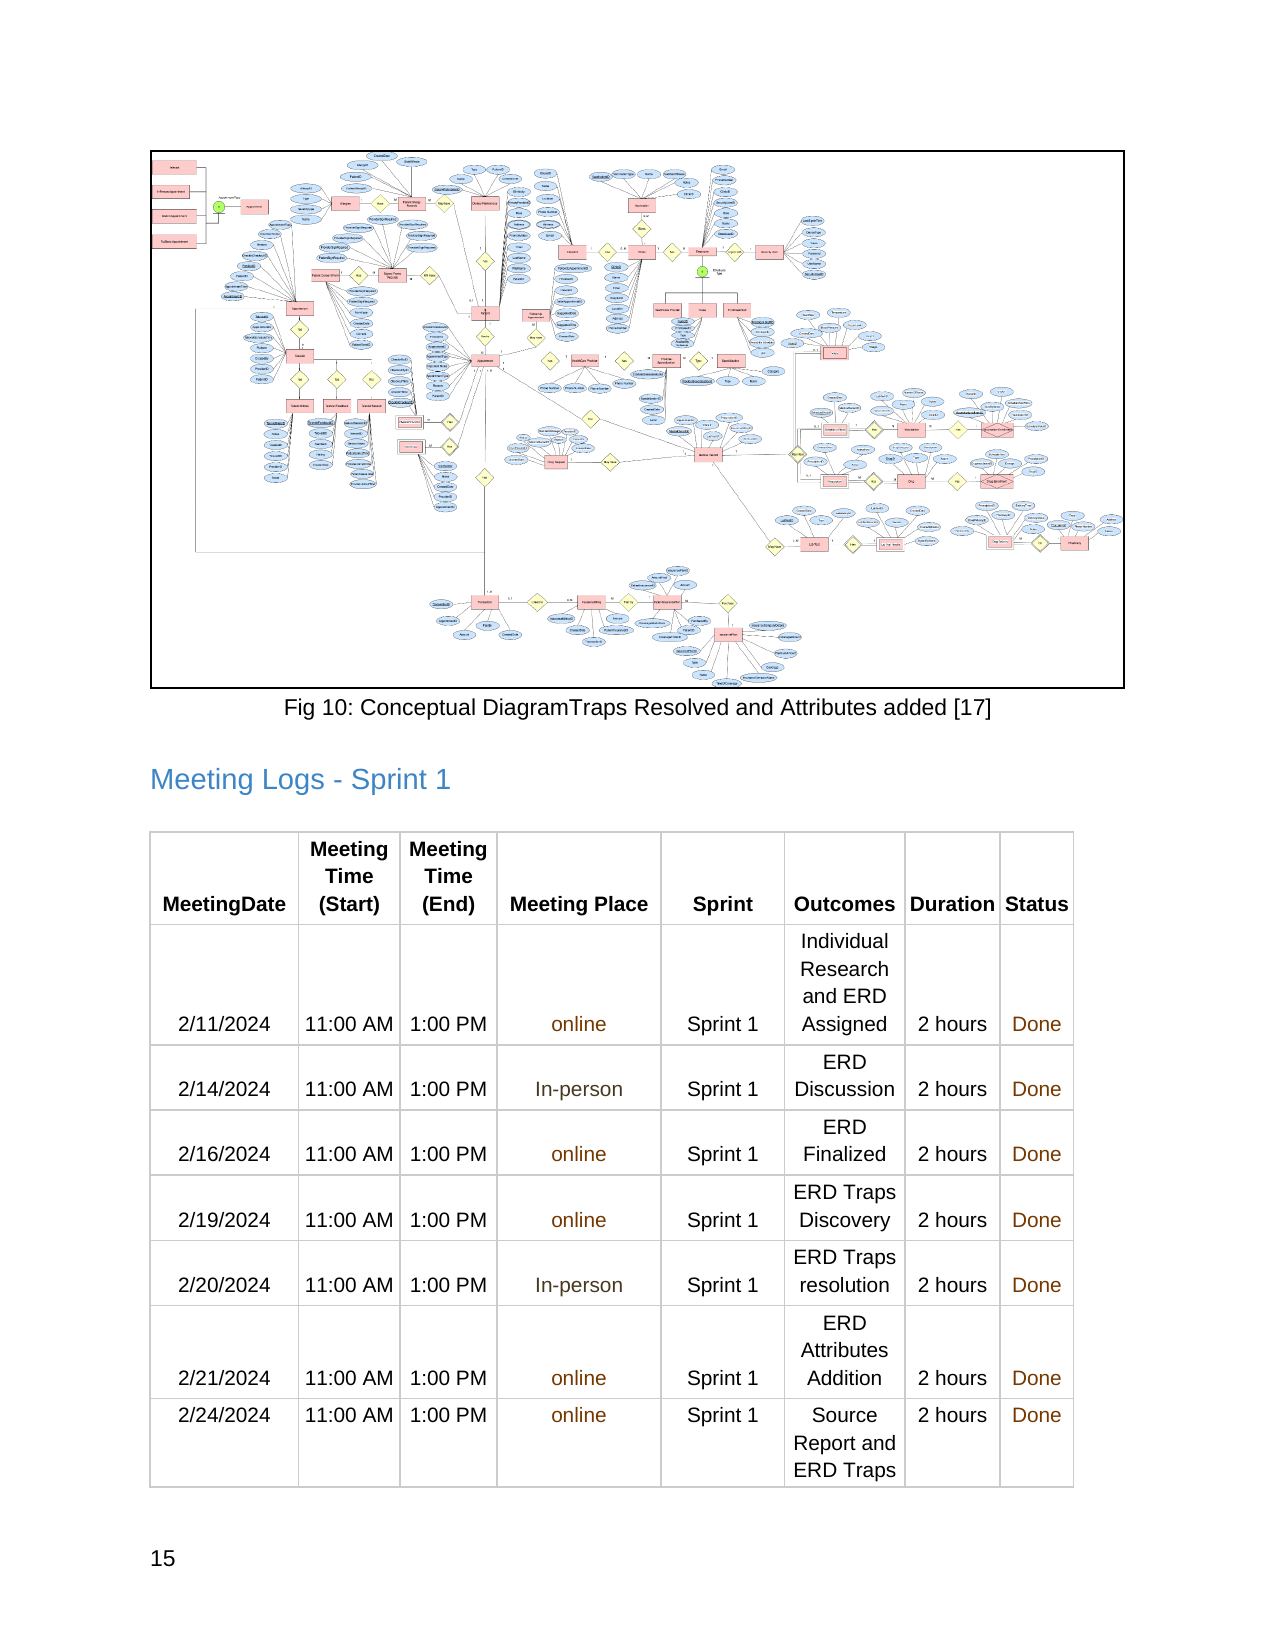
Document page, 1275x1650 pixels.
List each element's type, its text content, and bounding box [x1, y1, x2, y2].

table_cell Sprint 1 [662, 1306, 784, 1397]
table_cell 11:00 AM [299, 1046, 399, 1109]
table_cell ERD Traps resolution [785, 1241, 904, 1305]
table_cell In-person [498, 1241, 660, 1305]
table_header Duration [906, 833, 999, 924]
table_cell ERD Attributes Addition [785, 1306, 904, 1397]
table_cell 1:00 PM [401, 1176, 496, 1239]
table_cell 2 hours [906, 1241, 999, 1305]
table_cell Done [1001, 1399, 1073, 1486]
table_cell Done [1001, 1046, 1073, 1109]
table_cell ERD Discussion [785, 1046, 904, 1109]
table_cell Done [1001, 925, 1073, 1044]
table_cell Done [1001, 1111, 1073, 1174]
table_cell 11:00 AM [299, 1176, 399, 1239]
table_cell 2/21/2024 [151, 1306, 298, 1397]
table_cell 1:00 PM [401, 1399, 496, 1486]
table_cell In-person [498, 1046, 660, 1109]
table_cell 2 hours [906, 1046, 999, 1109]
table_header Outcomes [785, 833, 904, 924]
table_cell ERD Finalized [785, 1111, 904, 1174]
table_cell 2 hours [906, 1399, 999, 1486]
table_cell 2/14/2024 [151, 1046, 298, 1109]
table_cell online [498, 1399, 660, 1486]
table_cell online [498, 1111, 660, 1174]
table_header Meeting Place [498, 833, 660, 924]
table_cell 2/16/2024 [151, 1111, 298, 1174]
table_cell Sprint 1 [662, 1176, 784, 1239]
table_header MeetingDate [151, 833, 298, 924]
table_cell 1:00 PM [401, 1111, 496, 1174]
table_cell 2 hours [906, 1176, 999, 1239]
table_cell 11:00 AM [299, 1111, 399, 1174]
table_cell Done [1001, 1306, 1073, 1397]
table_cell 2 hours [906, 1306, 999, 1397]
table_cell 2 hours [906, 1111, 999, 1174]
table_cell Sprint 1 [662, 1241, 784, 1305]
table_cell Done [1001, 1241, 1073, 1305]
table_cell Source Report and ERD Traps Report [785, 1399, 904, 1486]
table_cell Sprint 1 [662, 1046, 784, 1109]
table_cell 2 hours [906, 925, 999, 1044]
table_cell Done [1001, 1176, 1073, 1239]
table_header Meeting Time (Start) [299, 833, 399, 924]
table_cell ERD Traps Discovery [785, 1176, 904, 1239]
table_cell 1:00 PM [401, 925, 496, 1044]
table_cell Sprint 1 [662, 925, 784, 1044]
table_header Sprint [662, 833, 784, 924]
table_cell 11:00 AM [299, 1241, 399, 1305]
table_cell Individual Research and ERD Assigned [785, 925, 904, 1044]
table_cell 11:00 AM [299, 1306, 399, 1397]
table_cell online [498, 1176, 660, 1239]
table_cell 2/11/2024 [151, 925, 298, 1044]
table_cell online [498, 925, 660, 1044]
table_cell Sprint 1 [662, 1111, 784, 1174]
text Fig 10: Conceptual DiagramTraps Resolved and Attributes added [17] [150, 693, 1125, 720]
table_cell 1:00 PM [401, 1046, 496, 1109]
table_header Status [1001, 833, 1073, 924]
table_cell 1:00 PM [401, 1306, 496, 1397]
table_cell 1:00 PM [401, 1241, 496, 1305]
table_cell 2/24/2024 [151, 1399, 298, 1486]
table_cell 11:00 AM [299, 1399, 399, 1486]
table_cell 2/19/2024 [151, 1176, 298, 1239]
table_header Meeting Time (End) [401, 833, 496, 924]
table_cell Sprint 1 [662, 1399, 784, 1486]
table_cell online [498, 1306, 660, 1397]
subtitle Meeting Logs - Sprint 1 [150, 762, 1125, 796]
picture [152, 152, 1123, 687]
table_cell 11:00 AM [299, 925, 399, 1044]
table_cell 2/20/2024 [151, 1241, 298, 1305]
